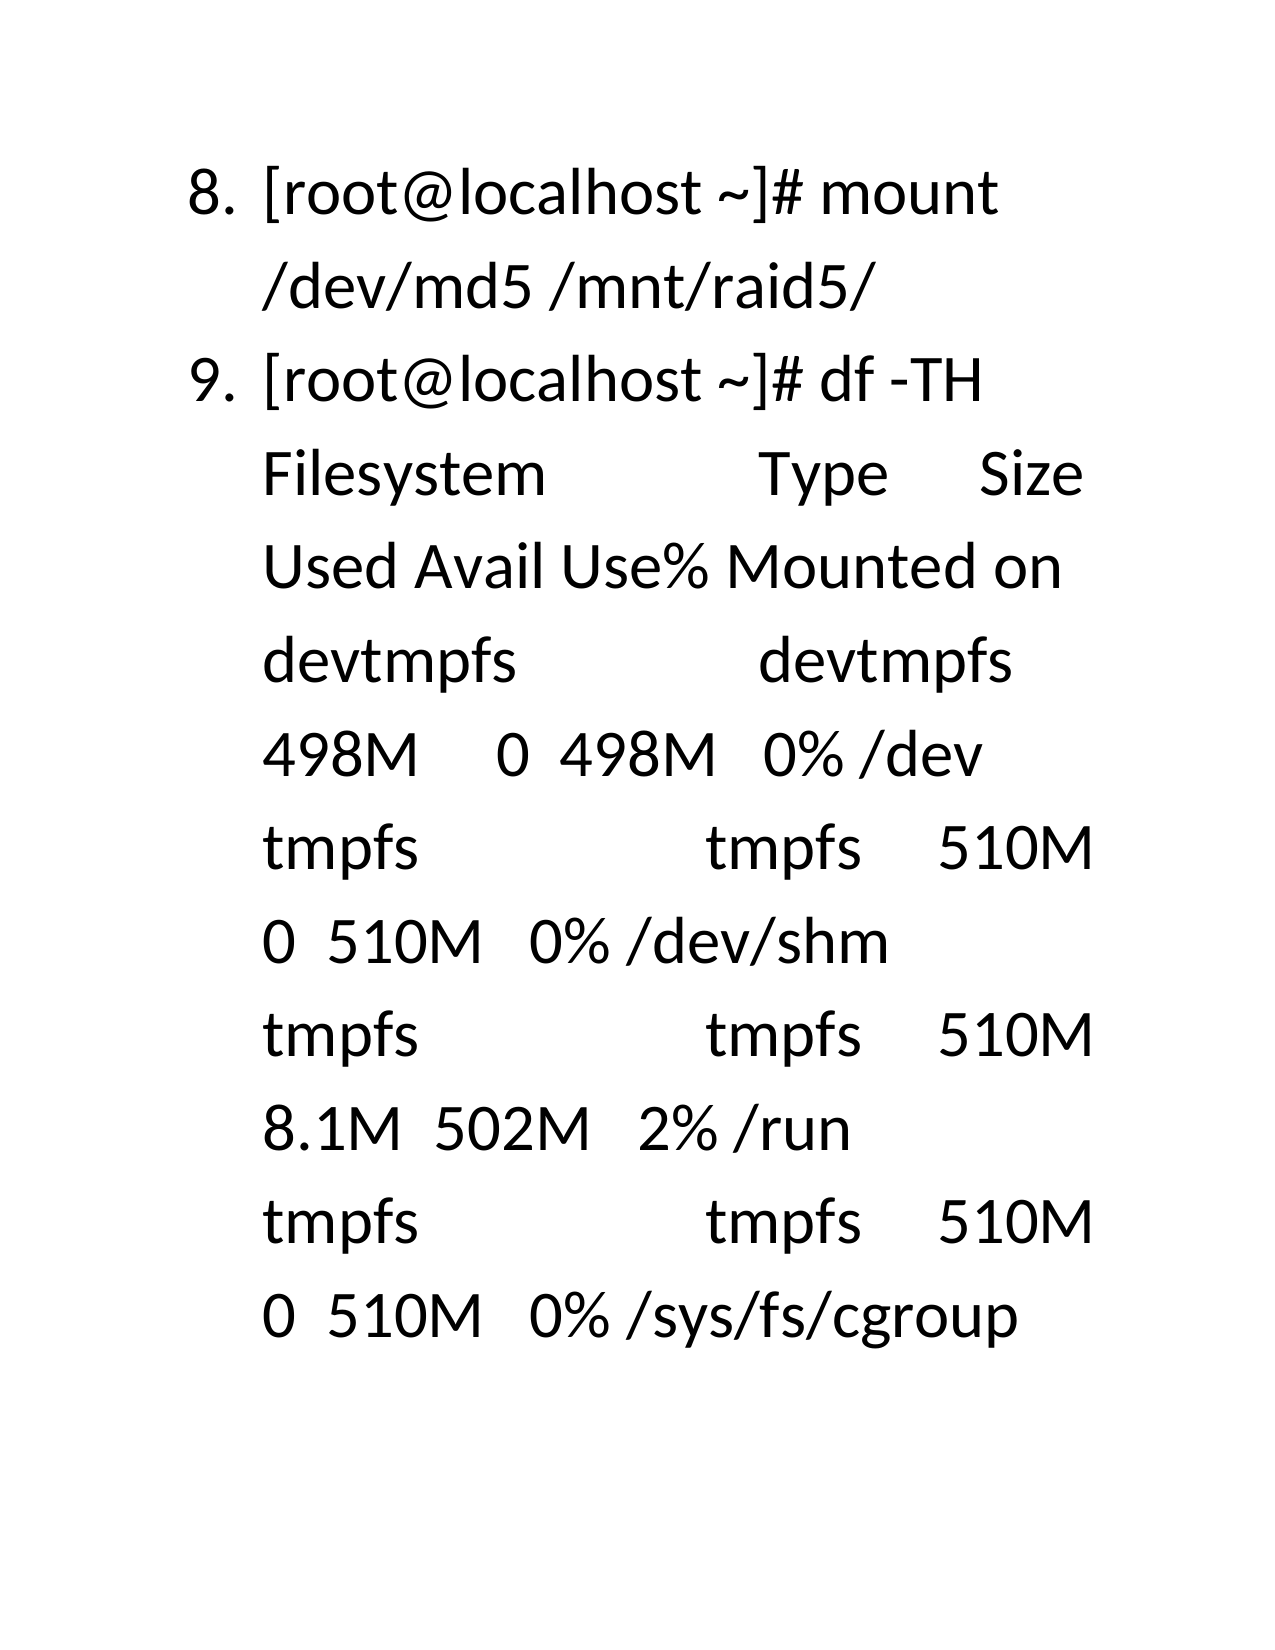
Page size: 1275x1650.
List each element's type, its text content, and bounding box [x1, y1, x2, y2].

list tmpfs tmpfs 510M 0 510M 0% /sys/fs/cgroup [262, 1179, 1125, 1354]
list tmpfs tmpfs 510M 8.1M 502M 2% /run [262, 992, 1125, 1167]
list [root@localhost ~]# mount /dev/md5 /mnt/raid5/ [187, 150, 1125, 325]
list [root@localhost ~]# df -TH [187, 337, 1125, 418]
list devtmpfs devtmpfs 498M 0 498M 0% /dev [262, 618, 1125, 793]
list tmpfs tmpfs 510M 0 510M 0% /dev/shm [262, 805, 1125, 980]
list Filesystem Type Size Used Avail Use% Mounted on [262, 431, 1125, 606]
